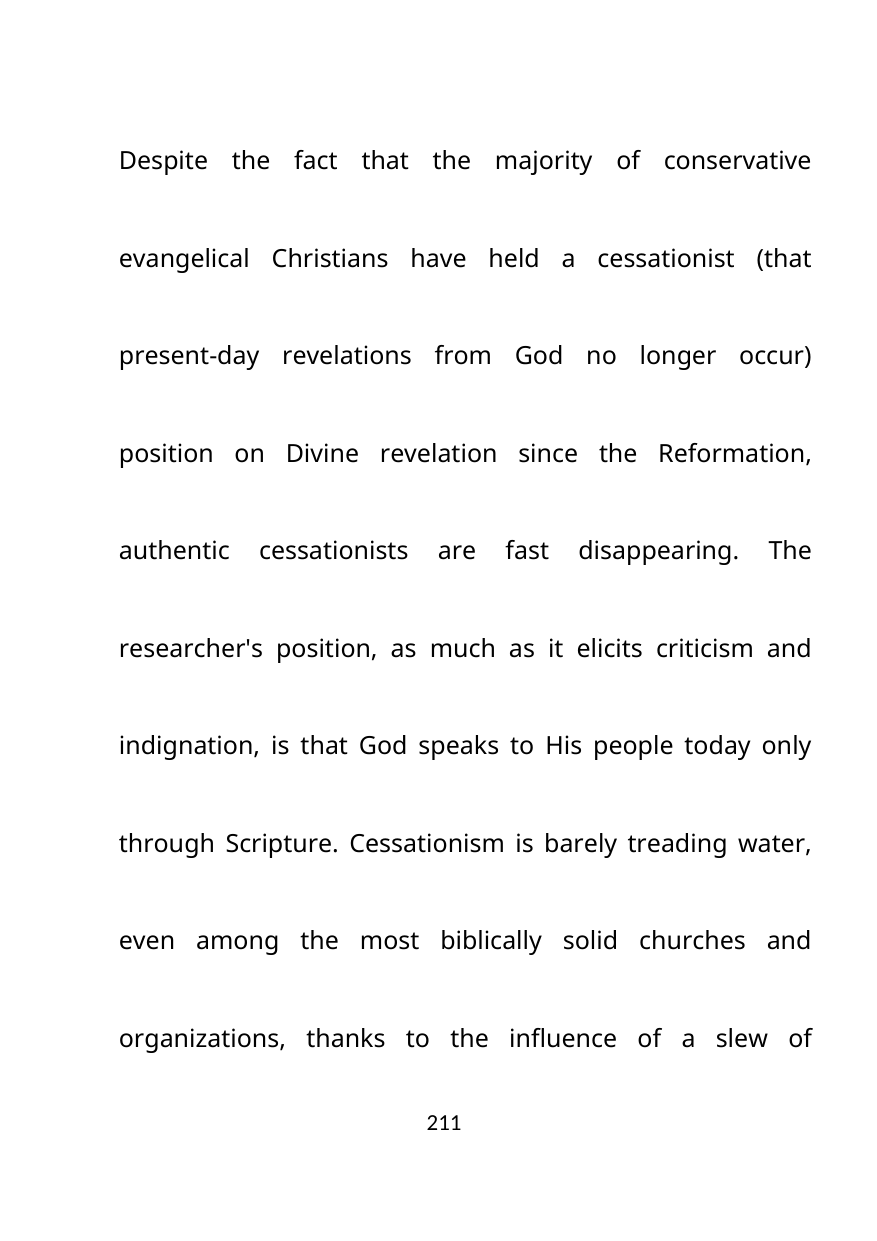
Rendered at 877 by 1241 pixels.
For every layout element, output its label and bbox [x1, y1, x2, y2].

text [119, 127, 812, 1070]
